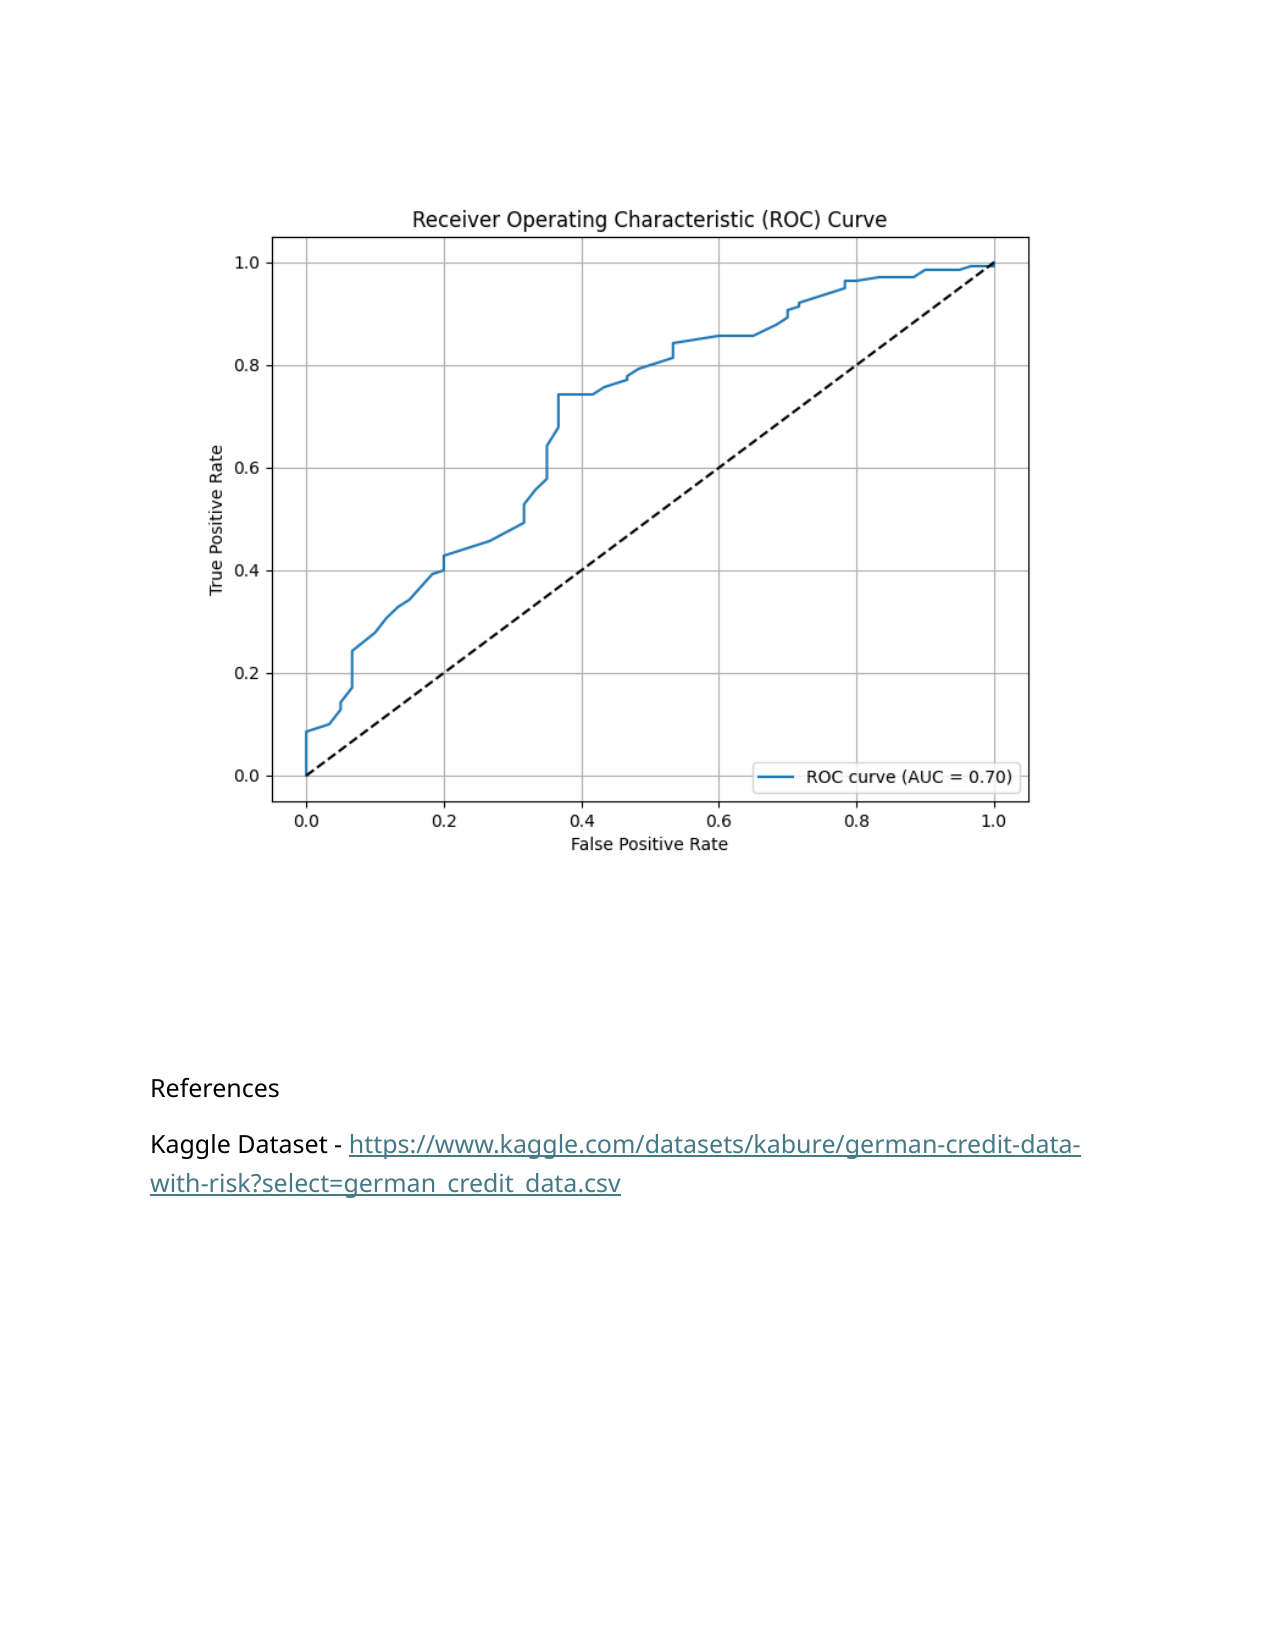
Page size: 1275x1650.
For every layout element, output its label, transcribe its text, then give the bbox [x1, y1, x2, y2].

text References [150, 1071, 1125, 1104]
text Kaggle Dataset - https://www.kaggle.com/datasets/kabure/german-credit-data-with-risk?select=german_credit_data.csv [150, 1126, 1125, 1199]
picture [150, 150, 1125, 882]
